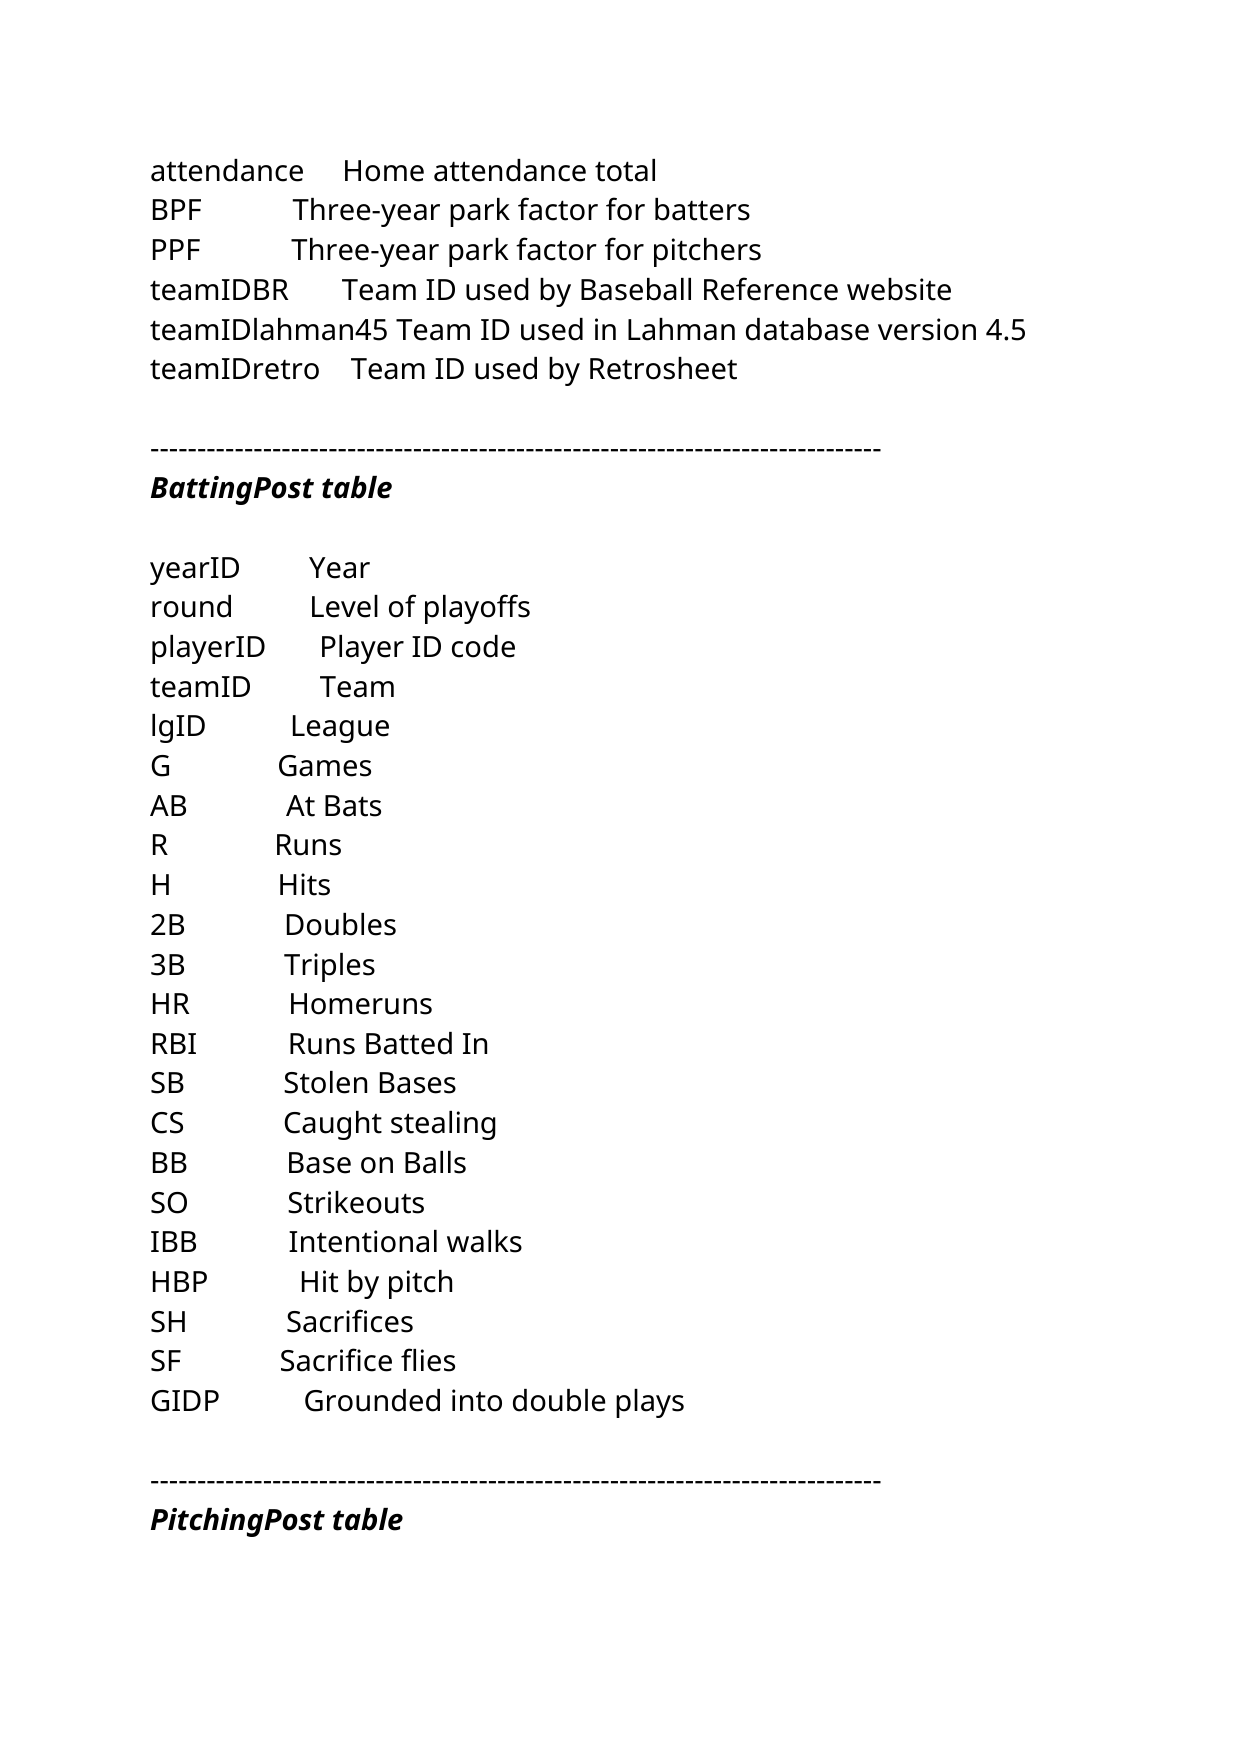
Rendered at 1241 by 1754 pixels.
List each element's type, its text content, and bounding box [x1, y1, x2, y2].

text HBP Hit by pitch [150, 1261, 1090, 1301]
text PitchingPost table [150, 1499, 1090, 1539]
text lgID League [150, 706, 1090, 745]
text 3B Triples [150, 944, 1090, 983]
text GIDP Grounded into double plays [150, 1380, 1090, 1420]
text CS Caught stealing [150, 1102, 1090, 1142]
text RBI Runs Batted In [150, 1023, 1090, 1063]
text playerID Player ID code [150, 626, 1090, 666]
text teamID Team [150, 666, 1090, 706]
text R Runs [150, 825, 1090, 864]
text IBB Intentional walks [150, 1222, 1090, 1261]
text HR Homeruns [150, 983, 1090, 1023]
text H Hits [150, 864, 1090, 904]
text SB Stolen Bases [150, 1063, 1090, 1102]
text 2B Doubles [150, 904, 1090, 944]
text SO Strikeouts [150, 1182, 1090, 1222]
text ------------------------------------------------------------------------------ [150, 1460, 1090, 1499]
text yearID Year [150, 547, 1090, 587]
text SH Sacrifices [150, 1301, 1090, 1341]
text attendance Home attendance total [150, 150, 1090, 190]
text round Level of playoffs [150, 587, 1090, 626]
text AB At Bats [150, 785, 1090, 825]
text BattingPost table [150, 467, 1090, 507]
text BPF Three-year park factor for batters [150, 190, 1090, 229]
text G Games [150, 745, 1090, 785]
text teamIDBR Team ID used by Baseball Reference website [150, 269, 1090, 309]
text teamIDretro Team ID used by Retrosheet [150, 348, 1090, 388]
text PPF Three-year park factor for pitchers [150, 229, 1090, 269]
text BB Base on Balls [150, 1142, 1090, 1182]
text teamIDlahman45 Team ID used in Lahman database version 4.5 [150, 309, 1090, 348]
text ------------------------------------------------------------------------------ [150, 428, 1090, 467]
text SF Sacrifice flies [150, 1341, 1090, 1380]
